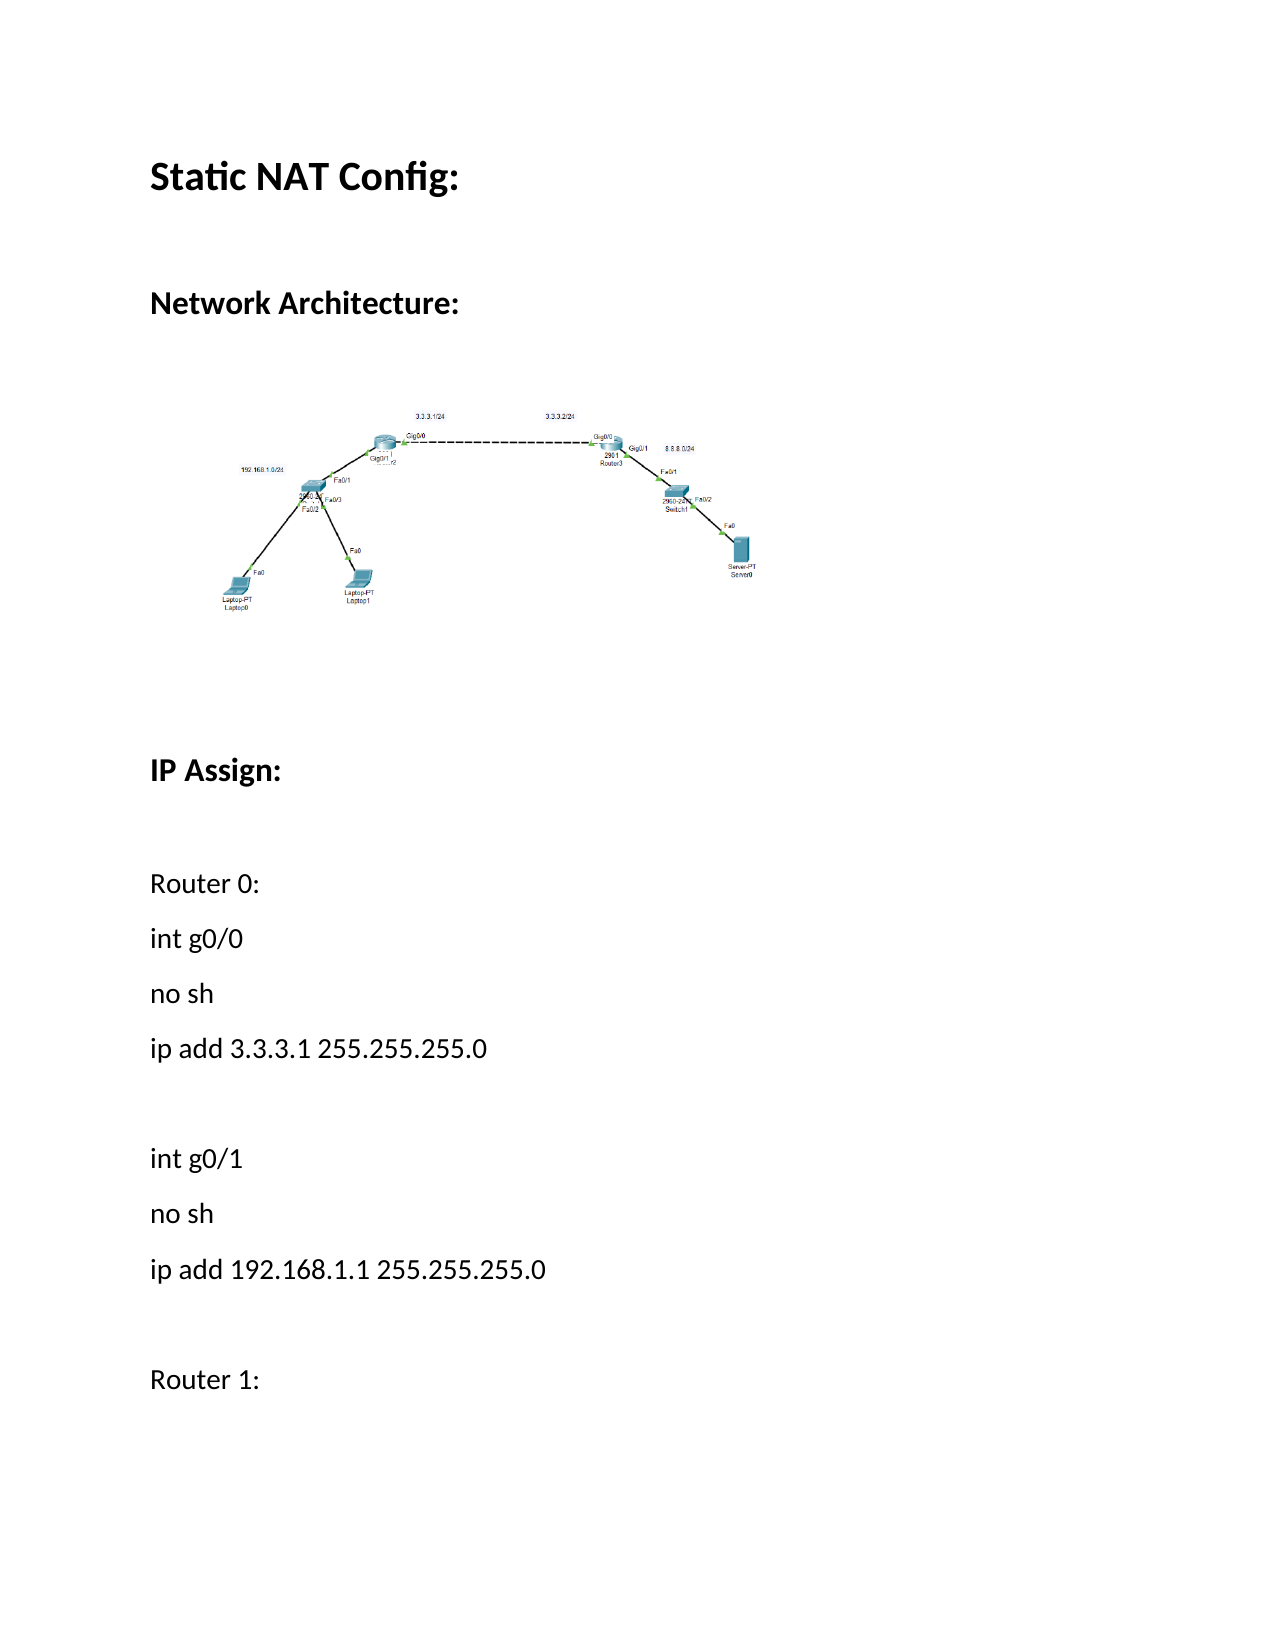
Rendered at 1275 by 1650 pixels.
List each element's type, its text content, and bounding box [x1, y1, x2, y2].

text no sh [150, 975, 1125, 1011]
picture [150, 385, 894, 670]
text ip add 3.3.3.1 255.255.255.0 [150, 1030, 1125, 1066]
text int g0/1 [150, 1141, 1125, 1176]
text ip add 192.168.1.1 255.255.255.0 [150, 1251, 1125, 1286]
text int g0/0 [150, 920, 1125, 956]
text Static NAT Config: [150, 150, 1125, 201]
text Router 1: [150, 1361, 1125, 1397]
text Network Architecture: [150, 282, 1125, 323]
text Router 0: [150, 865, 1125, 901]
text IP Assign: [150, 749, 1125, 790]
text no sh [150, 1196, 1125, 1231]
